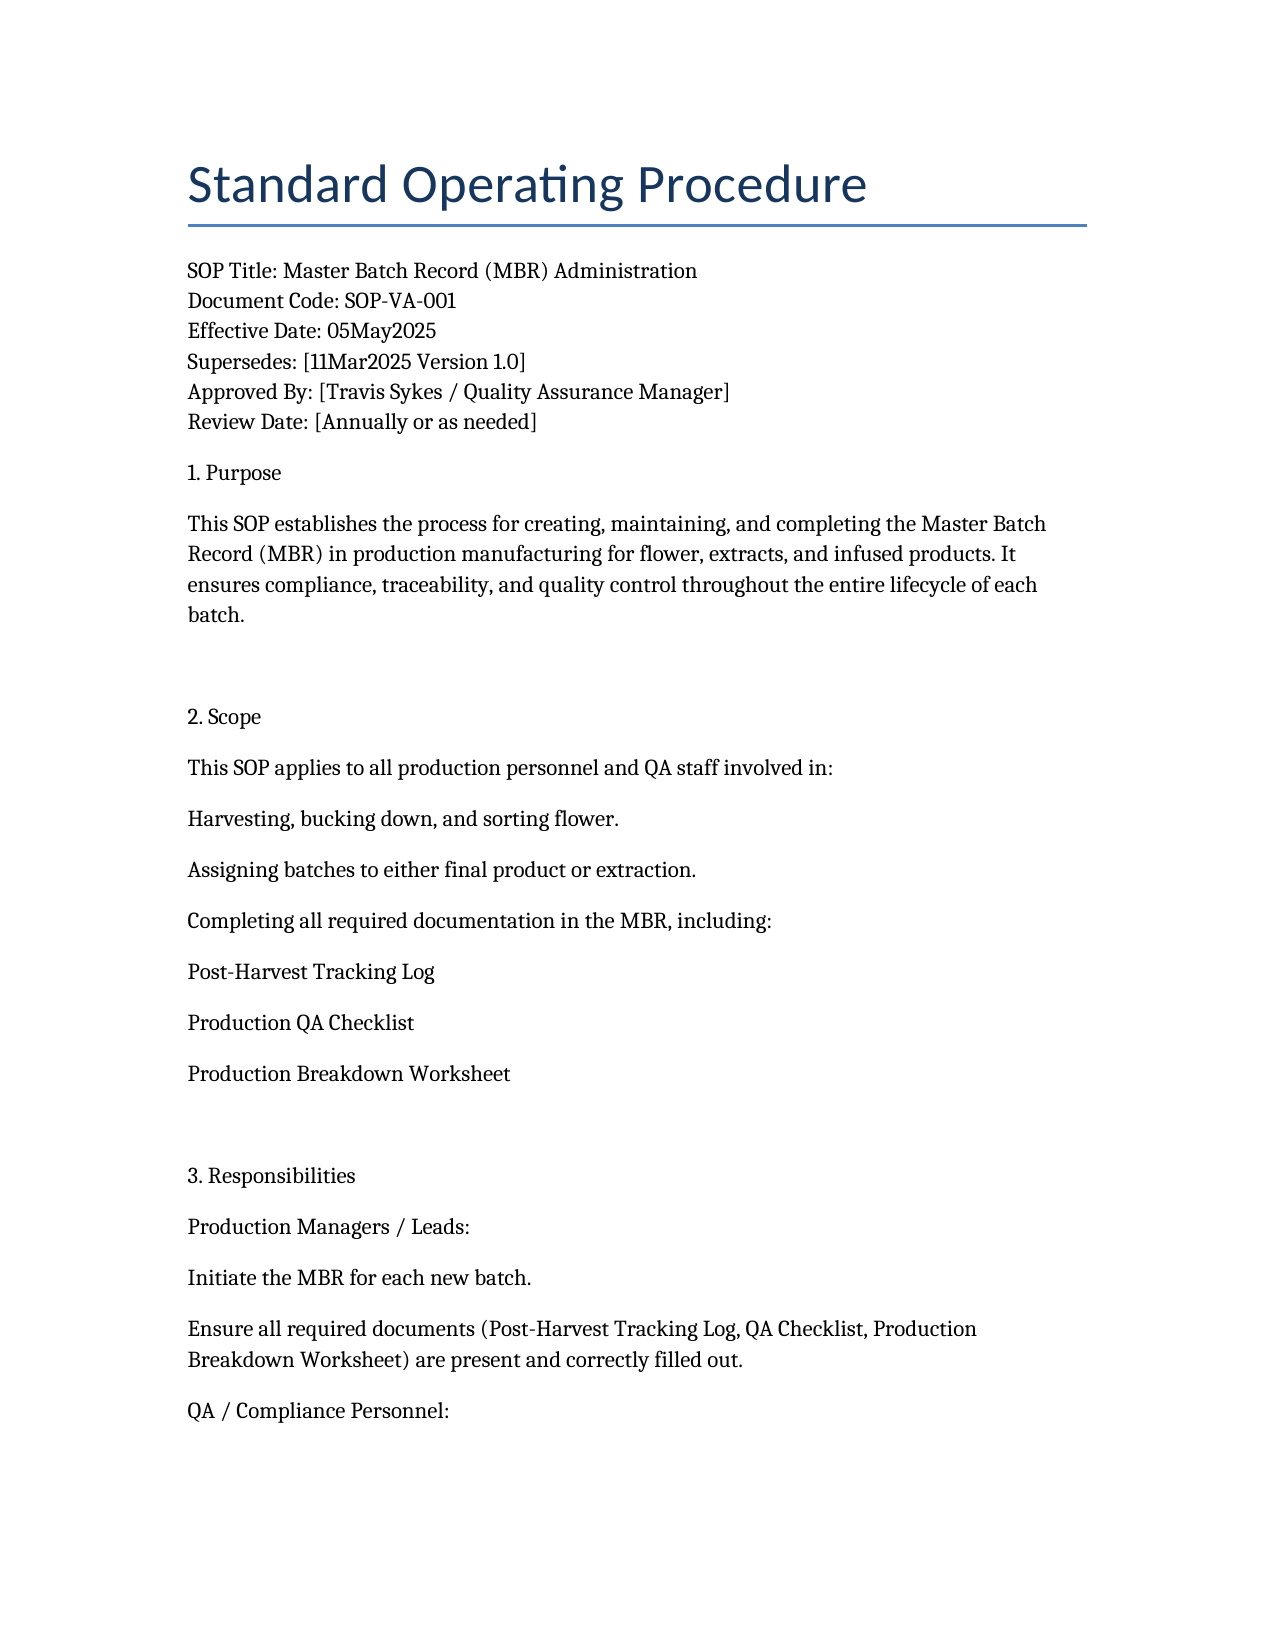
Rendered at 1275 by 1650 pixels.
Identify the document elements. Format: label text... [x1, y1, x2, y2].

title Standard Operating Procedure [187, 150, 1087, 227]
text Production Breakdown Worksheet [187, 1061, 1087, 1087]
text 1. Purpose [187, 460, 1087, 486]
text Initiate the MBR for each new batch. [187, 1265, 1087, 1291]
text 2. Scope [187, 704, 1087, 730]
text Post-Harvest Tracking Log [187, 959, 1087, 985]
text Harvesting, bucking down, and sorting flower. [187, 806, 1087, 832]
text Production Managers / Leads: [187, 1214, 1087, 1240]
text This SOP applies to all production personnel and QA staff involved in: [187, 755, 1087, 781]
text Ensure all required documents (Post-Harvest Tracking Log, QA Checklist, Production Breakdown Worksheet) are present and correctly filled out. [187, 1316, 1087, 1373]
text 3. Responsibilities [187, 1163, 1087, 1189]
text This SOP establishes the process for creating, maintaining, and completing the Master Batch Record (MBR) in production manufacturing for flower, extracts, and infused products. It ensures compliance, traceability, and quality control throughout the entire lifecycle of each batch. [187, 511, 1087, 628]
text QA / Compliance Personnel: [187, 1397, 1087, 1424]
text Production QA Checklist [187, 1010, 1087, 1036]
text Completing all required documentation in the MBR, including: [187, 908, 1087, 934]
text SOP Title: Master Batch Record (MBR) Administration Document Code: SOP-VA-001 Effective Date: 05May2025 Supersedes: [11Mar2025 Version 1.0] Approved By: [Travis Sykes / Quality Assurance Manager] Review Date: [Annually or as needed] [187, 258, 1087, 435]
text Assigning batches to either final product or extraction. [187, 857, 1087, 883]
